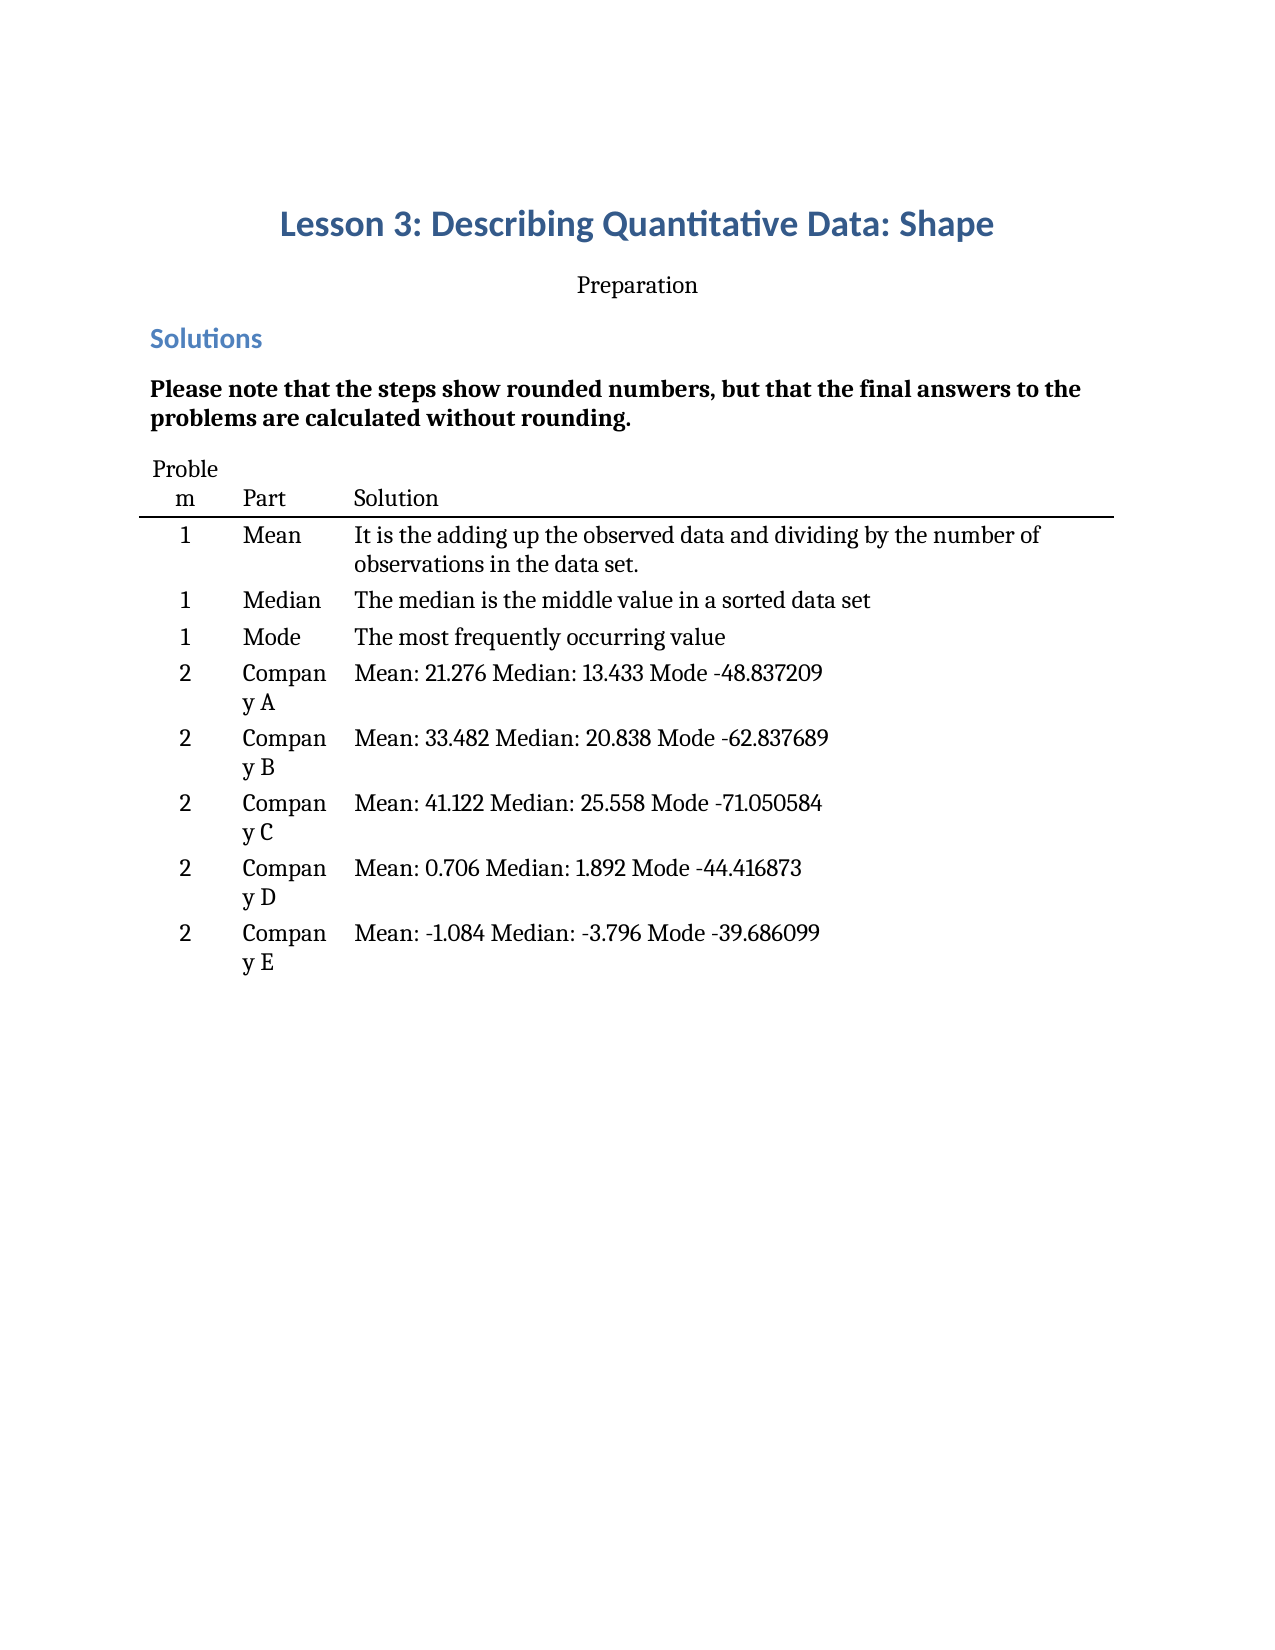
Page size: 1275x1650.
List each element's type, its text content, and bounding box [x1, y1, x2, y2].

table_cell 1 [139, 518, 231, 583]
table_cell Company E [231, 915, 343, 980]
table_header Problem [139, 451, 231, 516]
table_cell Mean: 33.482 Median: 20.838 Mode -62.837689 [343, 720, 1114, 785]
text Preparation [150, 271, 1125, 299]
table_cell Mean: 41.122 Median: 25.558 Mode -71.050584 [343, 785, 1114, 850]
table_cell Mode [231, 619, 343, 655]
text Please note that the steps show rounded numbers, but that the final answers to the problems are calculated without rounding. [150, 375, 1125, 432]
table_cell Mean: 0.706 Median: 1.892 Mode -44.416873 [343, 850, 1114, 915]
table_cell 2 [139, 655, 231, 720]
subtitle Solutions [150, 320, 1125, 356]
table_cell The most frequently occurring value [343, 619, 1114, 655]
table_cell It is the adding up the observed data and dividing by the number of observations in the data set. [343, 518, 1114, 583]
table_cell Company A [231, 655, 343, 720]
table_cell Mean: 21.276 Median: 13.433 Mode -48.837209 [343, 655, 1114, 720]
table_cell Mean [231, 518, 343, 583]
table_cell The median is the middle value in a sorted data set [343, 583, 1114, 619]
table_cell Company B [231, 720, 343, 785]
table_header Solution [343, 451, 1114, 516]
table_cell 2 [139, 915, 231, 980]
table_cell 2 [139, 720, 231, 785]
table_cell Median [231, 583, 343, 619]
table_cell Company C [231, 785, 343, 850]
table_cell 2 [139, 850, 231, 915]
table_cell Mean: -1.084 Median: -3.796 Mode -39.686099 [343, 915, 1114, 980]
title Lesson 3: Describing Quantitative Data: Shape [150, 200, 1125, 246]
table_cell 1 [139, 583, 231, 619]
table_cell Company D [231, 850, 343, 915]
table_header Part [231, 451, 343, 516]
table_cell 1 [139, 619, 231, 655]
table_cell 2 [139, 785, 231, 850]
